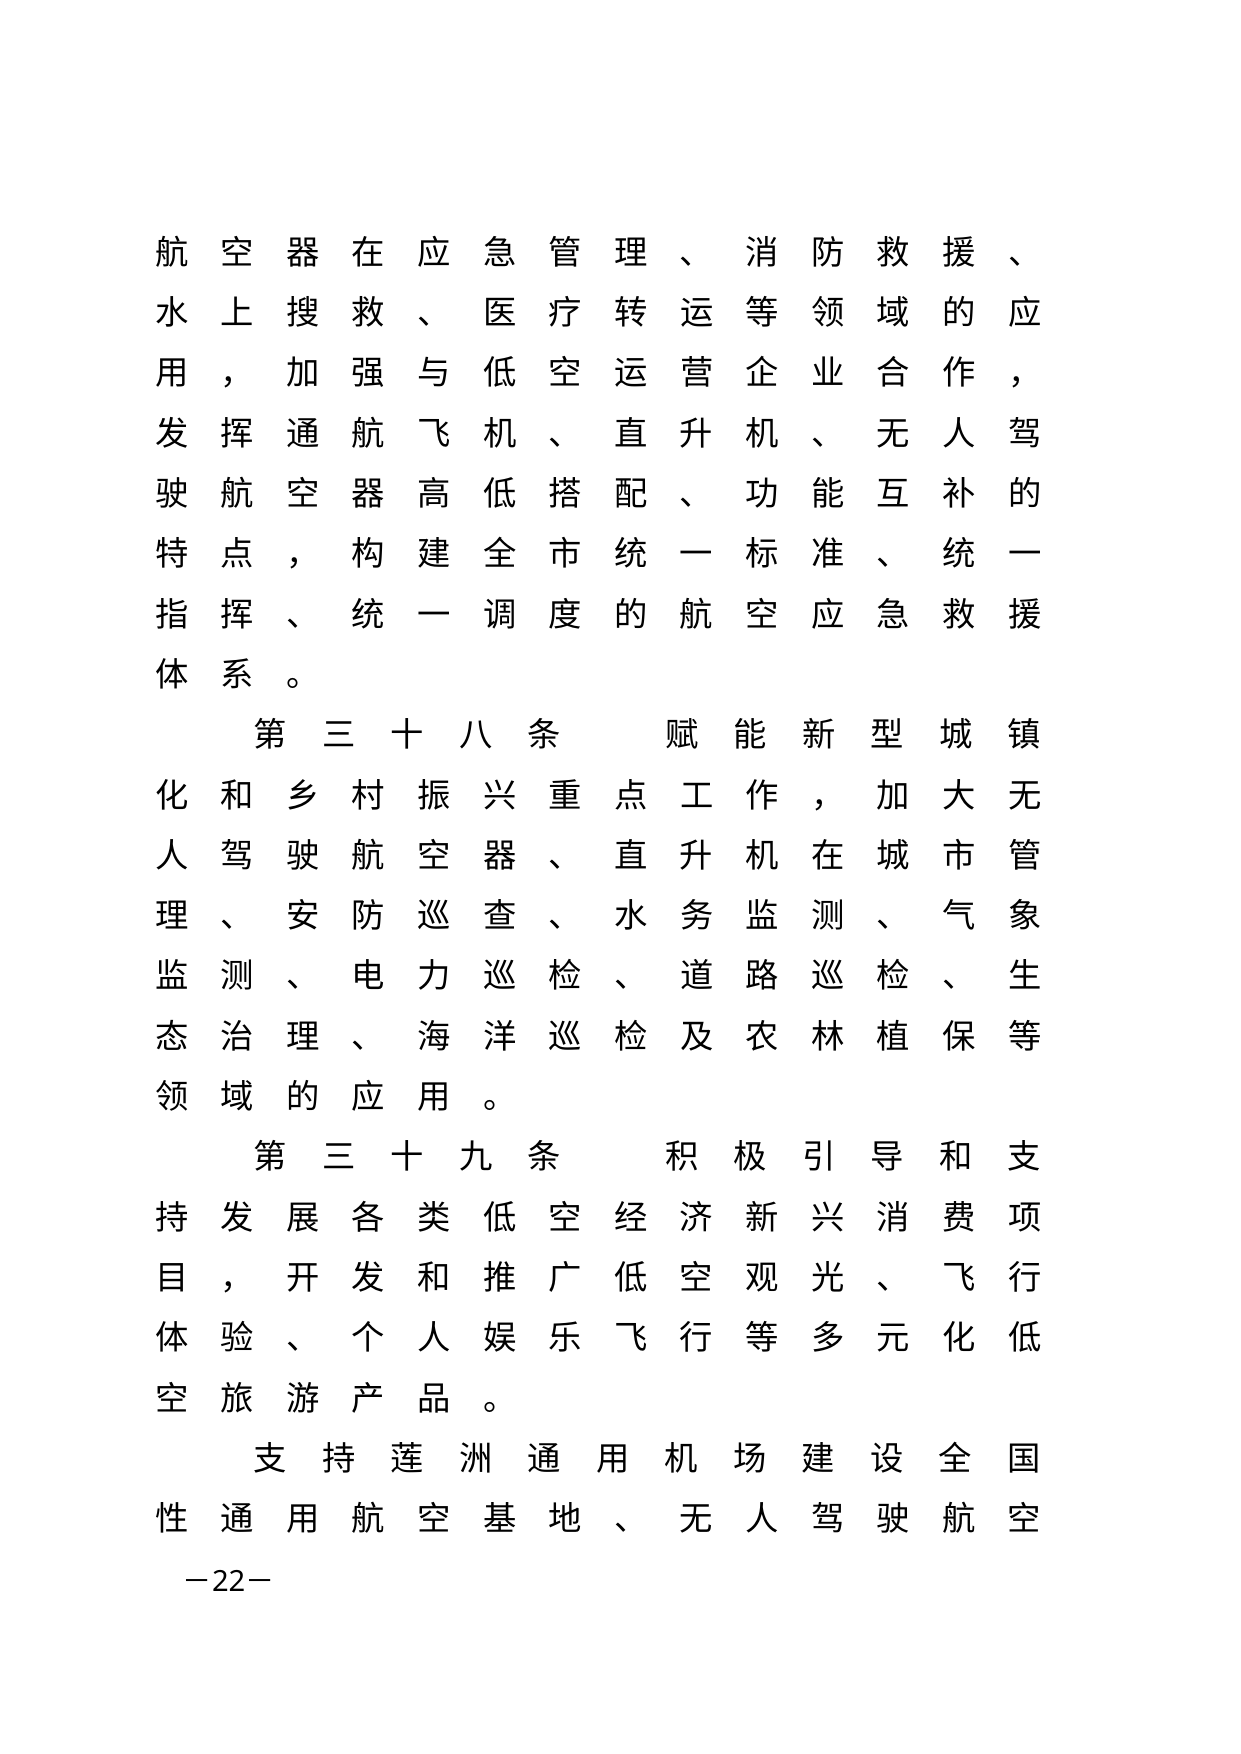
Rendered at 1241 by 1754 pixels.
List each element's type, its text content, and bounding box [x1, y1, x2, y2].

text 支持莲洲通用机场建设全国性通用航空基地、无人驾驶航空器体验中心和中试基地，形成低空飞行融合示范效应。 [155, 1426, 1073, 1546]
text 第三十九条 积极引导和支持发展各类低空经济新兴消费项目，开发和推广低空观光、飞行体验、个人娱乐飞行等多元化低空旅游产品。 [155, 1124, 1073, 1426]
text 第三十八条 赋能新型城镇化和乡村振兴重点工作，加大无人驾驶航空器、直升机在城市管理、安防巡查、水务监测、气象监测、电力巡检、道路巡检、生态治理、海洋巡检及农林植保等领域的应用。 [155, 702, 1073, 1124]
text 第三十七条 加大无人驾驶航空器在应急管理、消防救援、水上搜救、医疗转运等领域的应用，加强与低空运营企业合作，发挥通航飞机、直升机、无人驾驶航空器高低搭配、功能互补的特点，构建全市统一标准、统一指挥、统一调度的航空应急救援体系。 [155, 219, 1073, 702]
